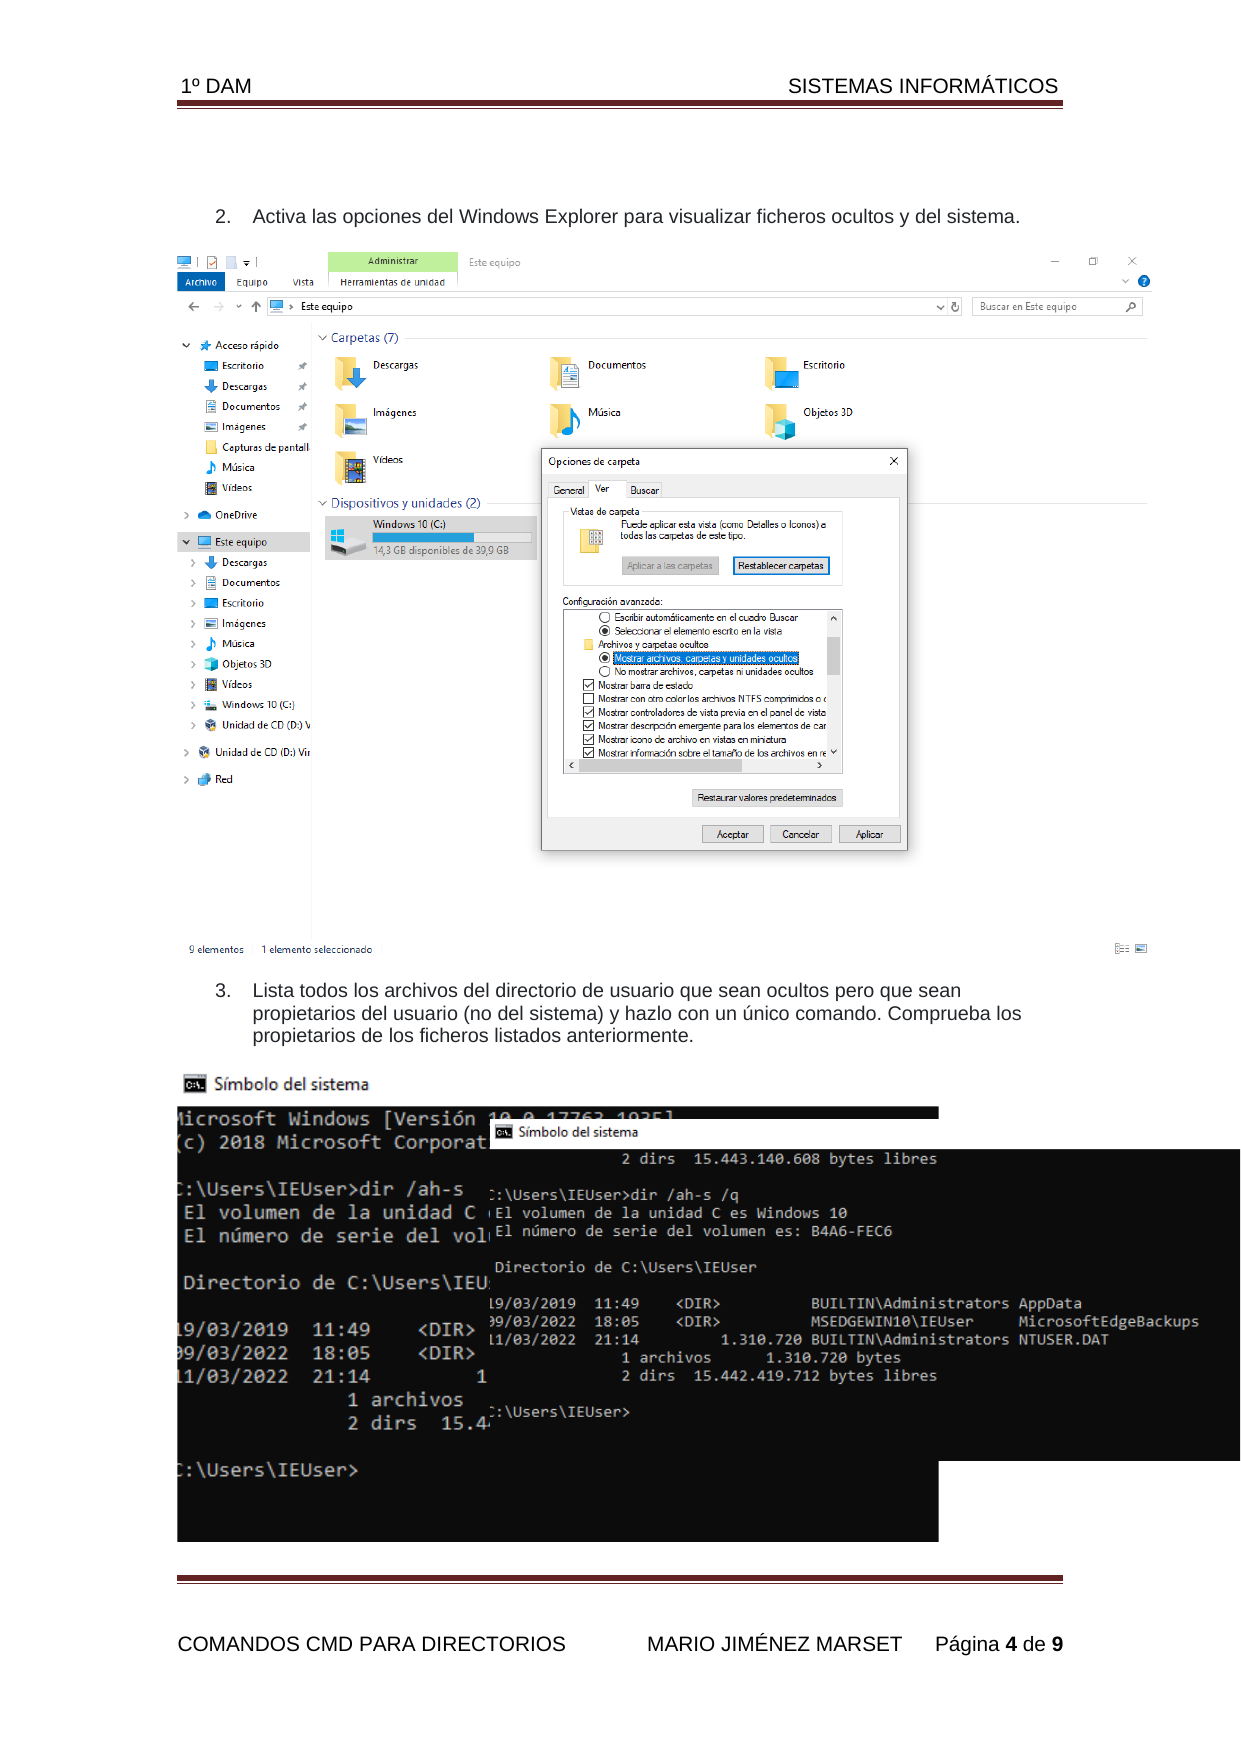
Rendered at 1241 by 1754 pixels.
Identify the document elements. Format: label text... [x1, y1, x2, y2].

picture [177, 1071, 1241, 1542]
list Activa las opciones del Windows Explorer para visualizar ficheros ocultos y del sistema. [215, 205, 1063, 228]
picture [177, 252, 1153, 956]
list Lista todos los archivos del directorio de usuario que sean ocultos pero que sean propietarios del usuario (no del sistema) y hazlo con un único comando. Comprueba los propietarios de los ficheros listados anteriormente. [215, 979, 1063, 1047]
